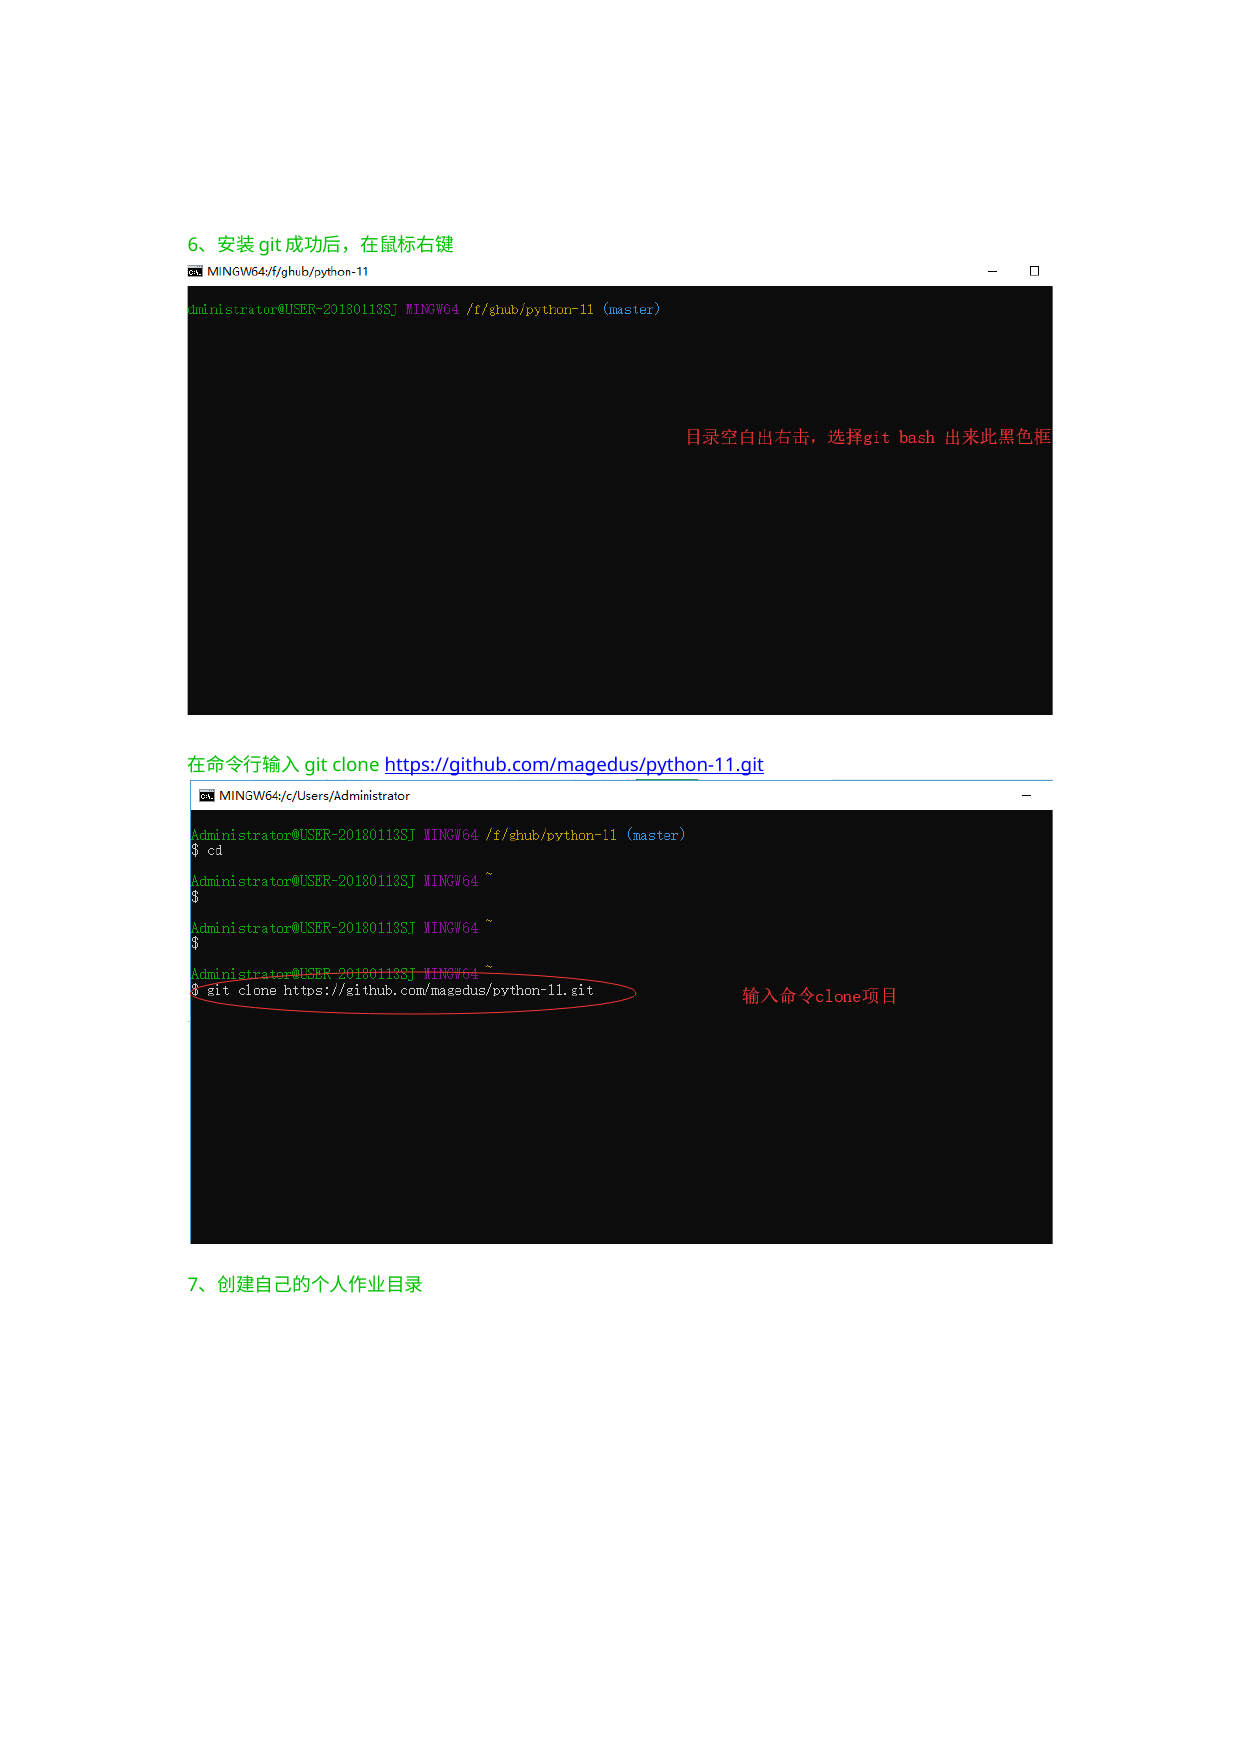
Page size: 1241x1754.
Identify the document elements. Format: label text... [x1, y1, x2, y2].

text 在命令行输入 git clone https://github.com/magedus/python-11.git [187, 747, 1053, 779]
text 6、安装git成功后，在鼠标右键 [187, 227, 1053, 259]
picture [187, 779, 1053, 1244]
text 7、创建自己的个人作业目录 [187, 1267, 1053, 1299]
picture [187, 259, 1053, 715]
